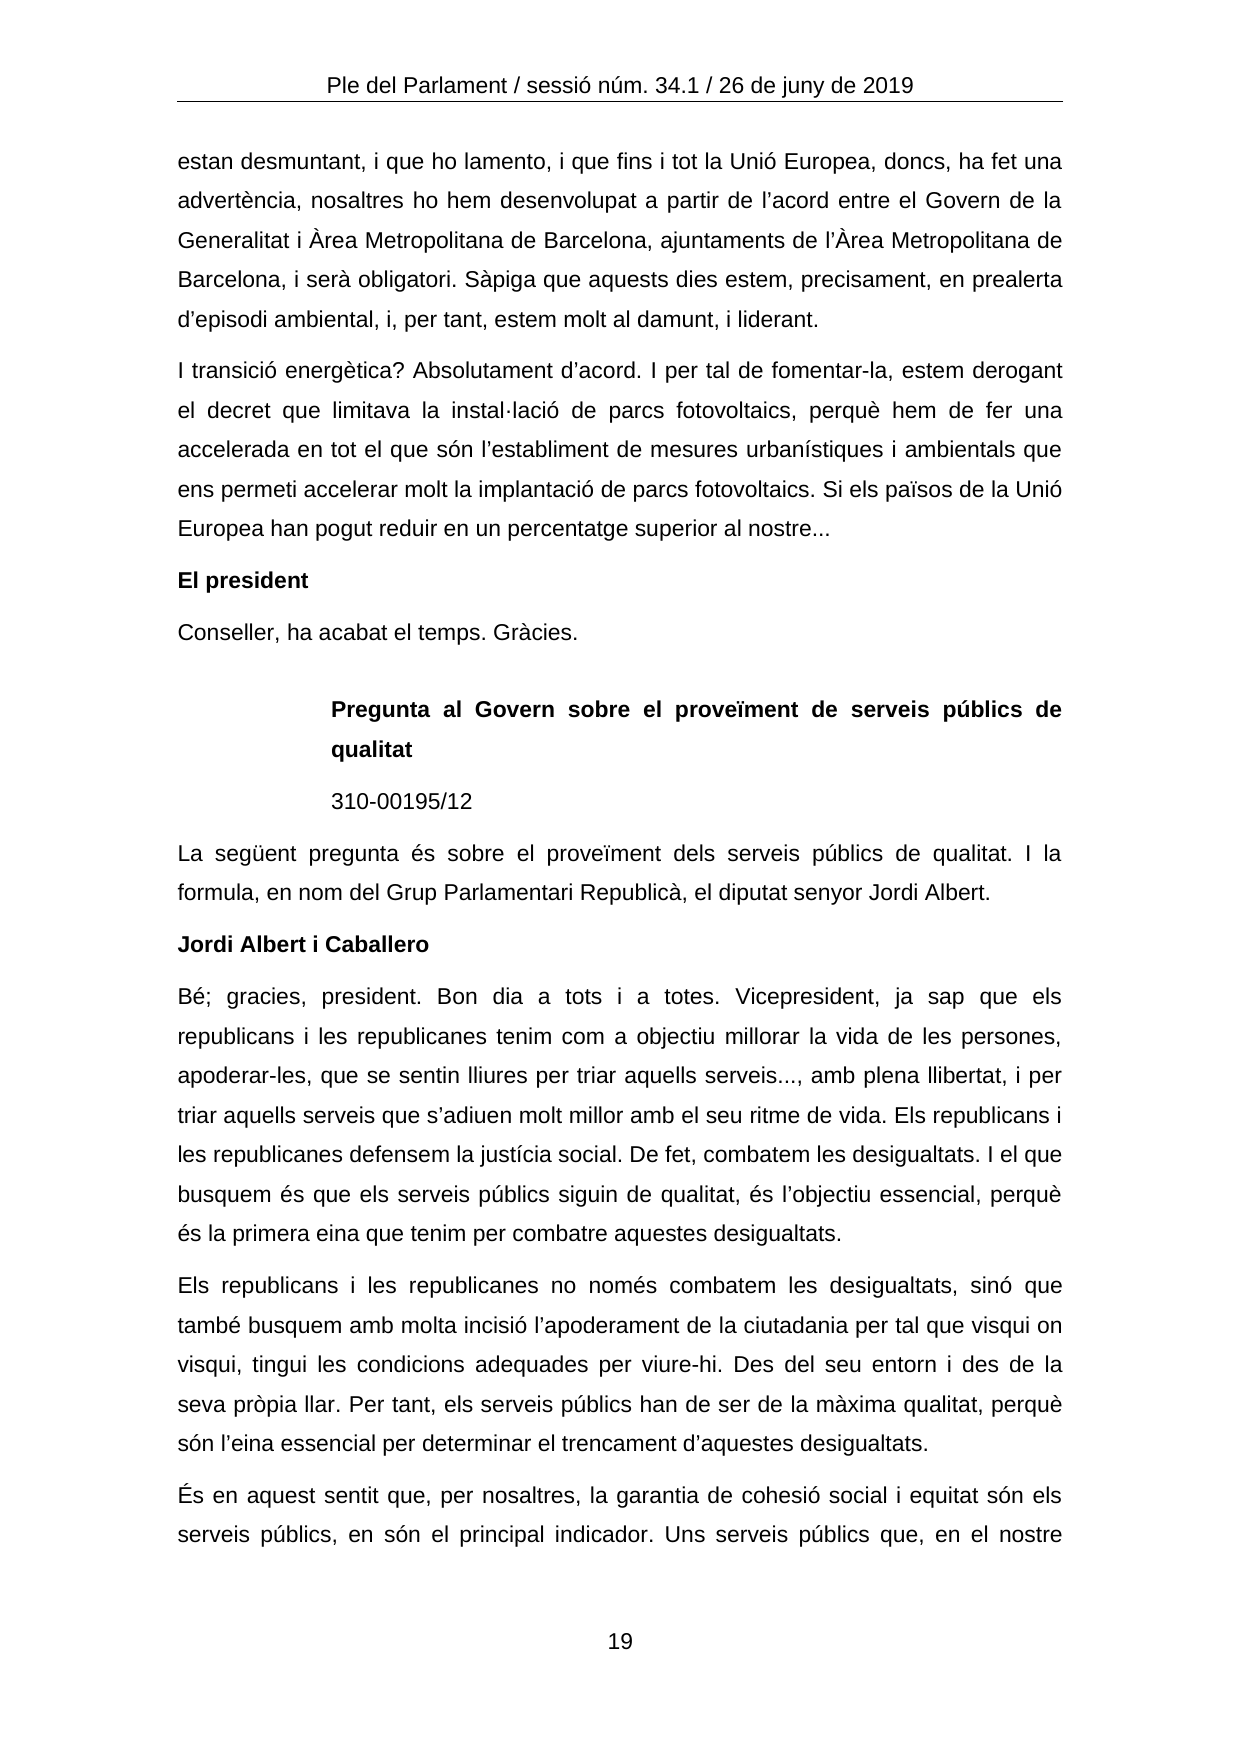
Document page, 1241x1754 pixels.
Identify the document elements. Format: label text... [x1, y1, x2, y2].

text 310-00195/12 [331, 788, 1063, 814]
text La següent pregunta és sobre el proveïment dels serveis públics de qualitat. I la formula, en nom del Grup Parlamentari Republicà, el diputat senyor Jordi Albert. [177, 840, 1063, 906]
text Els republicans i les republicanes no només combatem les desigualtats, sinó que també busquem amb molta incisió l’apoderament de la ciutadania per tal que visqui on visqui, tingui les condicions adequades per viure-hi. Des del seu entorn i des de la seva pròpia llar. Per tant, els serveis públics han de ser de la màxima qualitat, perquè són l’eina essencial per determinar el trencament d’aquestes desigualtats. [177, 1272, 1063, 1456]
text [177, 148, 1063, 332]
text El president [177, 567, 1063, 594]
text Pregunta al Govern sobre el proveïment de serveis públics de qualitat [331, 696, 1063, 762]
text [177, 1482, 1063, 1548]
text Conseller, ha acabat el temps. Gràcies. [177, 619, 1063, 646]
text I transició energètica? Absolutament d’acord. I per tal de fomentar-la, estem derogant el decret que limitava la instal·lació de parcs fotovoltaics, perquè hem de fer una accelerada en tot el que són l’establiment de mesures urbanístiques i ambientals que ens permeti accelerar molt la implantació de parcs fotovoltaics. Si els països de la Unió Europea han pogut reduir en un percentatge superior al nostre... [177, 357, 1063, 542]
text Jordi Albert i Caballero [177, 931, 1063, 958]
text Bé; gracies, president. Bon dia a tots i a totes. Vicepresident, ja sap que els republicans i les republicanes tenim com a objectiu millorar la vida de les persones, apoderar-les, que se sentin lliures per triar aquells serveis..., amb plena llibertat, i per triar aquells serveis que s’adiuen molt millor amb el seu ritme de vida. Els republicans i les republicanes defensem la justícia social. De fet, combatem les desigualtats. I el que busquem és que els serveis públics siguin de qualitat, és l’objectiu essencial, perquè és la primera eina que tenim per combatre aquestes desigualtats. [177, 983, 1063, 1246]
